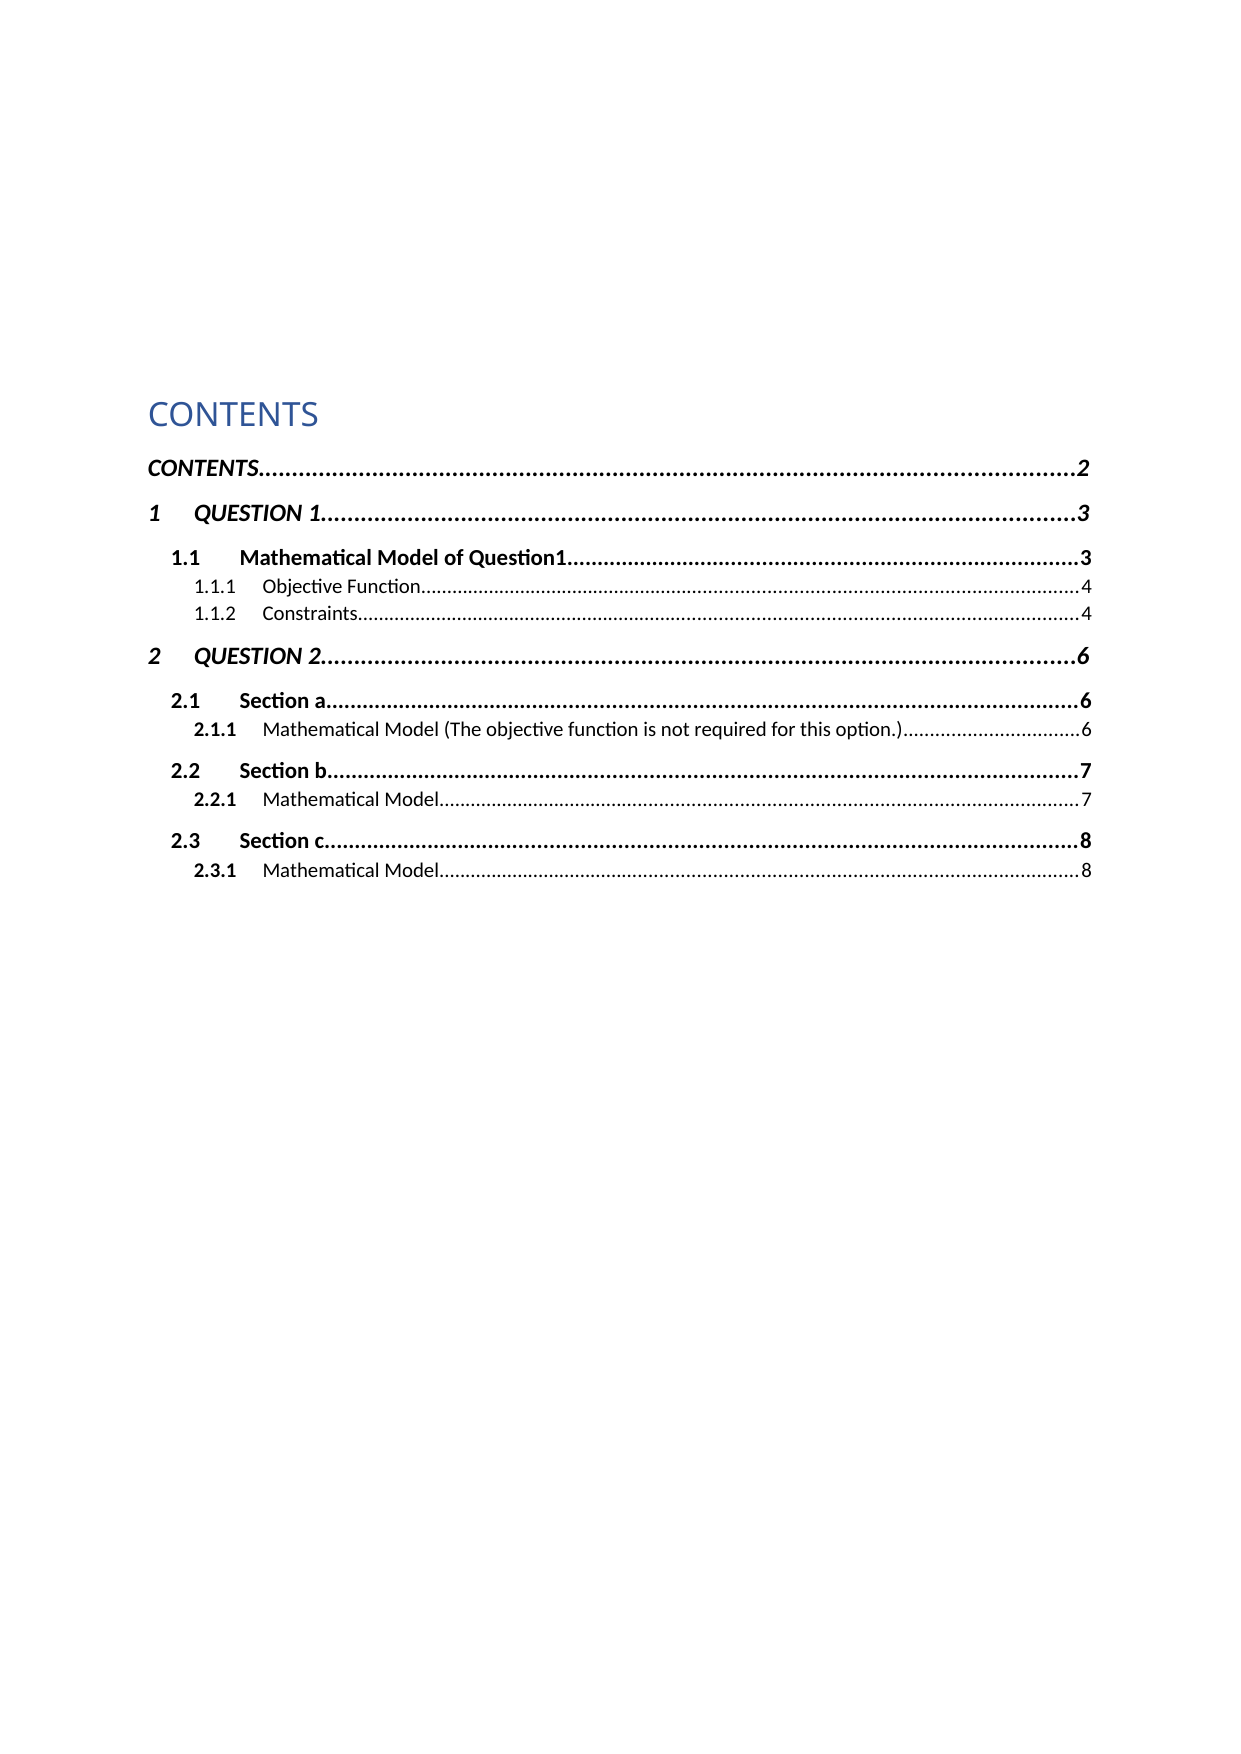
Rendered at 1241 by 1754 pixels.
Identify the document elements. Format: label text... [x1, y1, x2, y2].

text 1.1.1 Objective Function 4 [193, 573, 1093, 598]
text 1.1 Mathematical Model of Question1 3 [171, 543, 1093, 571]
text 1.1.2 Constraints 4 [193, 600, 1093, 626]
text 2 QUESTION 2 6 [148, 641, 1093, 671]
text 2.3.1 Mathematical Model 8 [193, 857, 1093, 882]
text 2.2.1 Mathematical Model 7 [193, 786, 1093, 812]
text 2.1 Section a 6 [171, 686, 1093, 714]
text CONTENTS 2 [148, 452, 1093, 482]
text 2.3 Section c 8 [171, 827, 1093, 854]
text 1 QUESTION 1 3 [148, 497, 1093, 528]
text 2.1.1 Mathematical Model (The objective function is not required for this option.) 6 [193, 716, 1093, 742]
text 2.2 Section b 7 [171, 756, 1093, 784]
subtitle CONTENTS [148, 390, 1093, 436]
